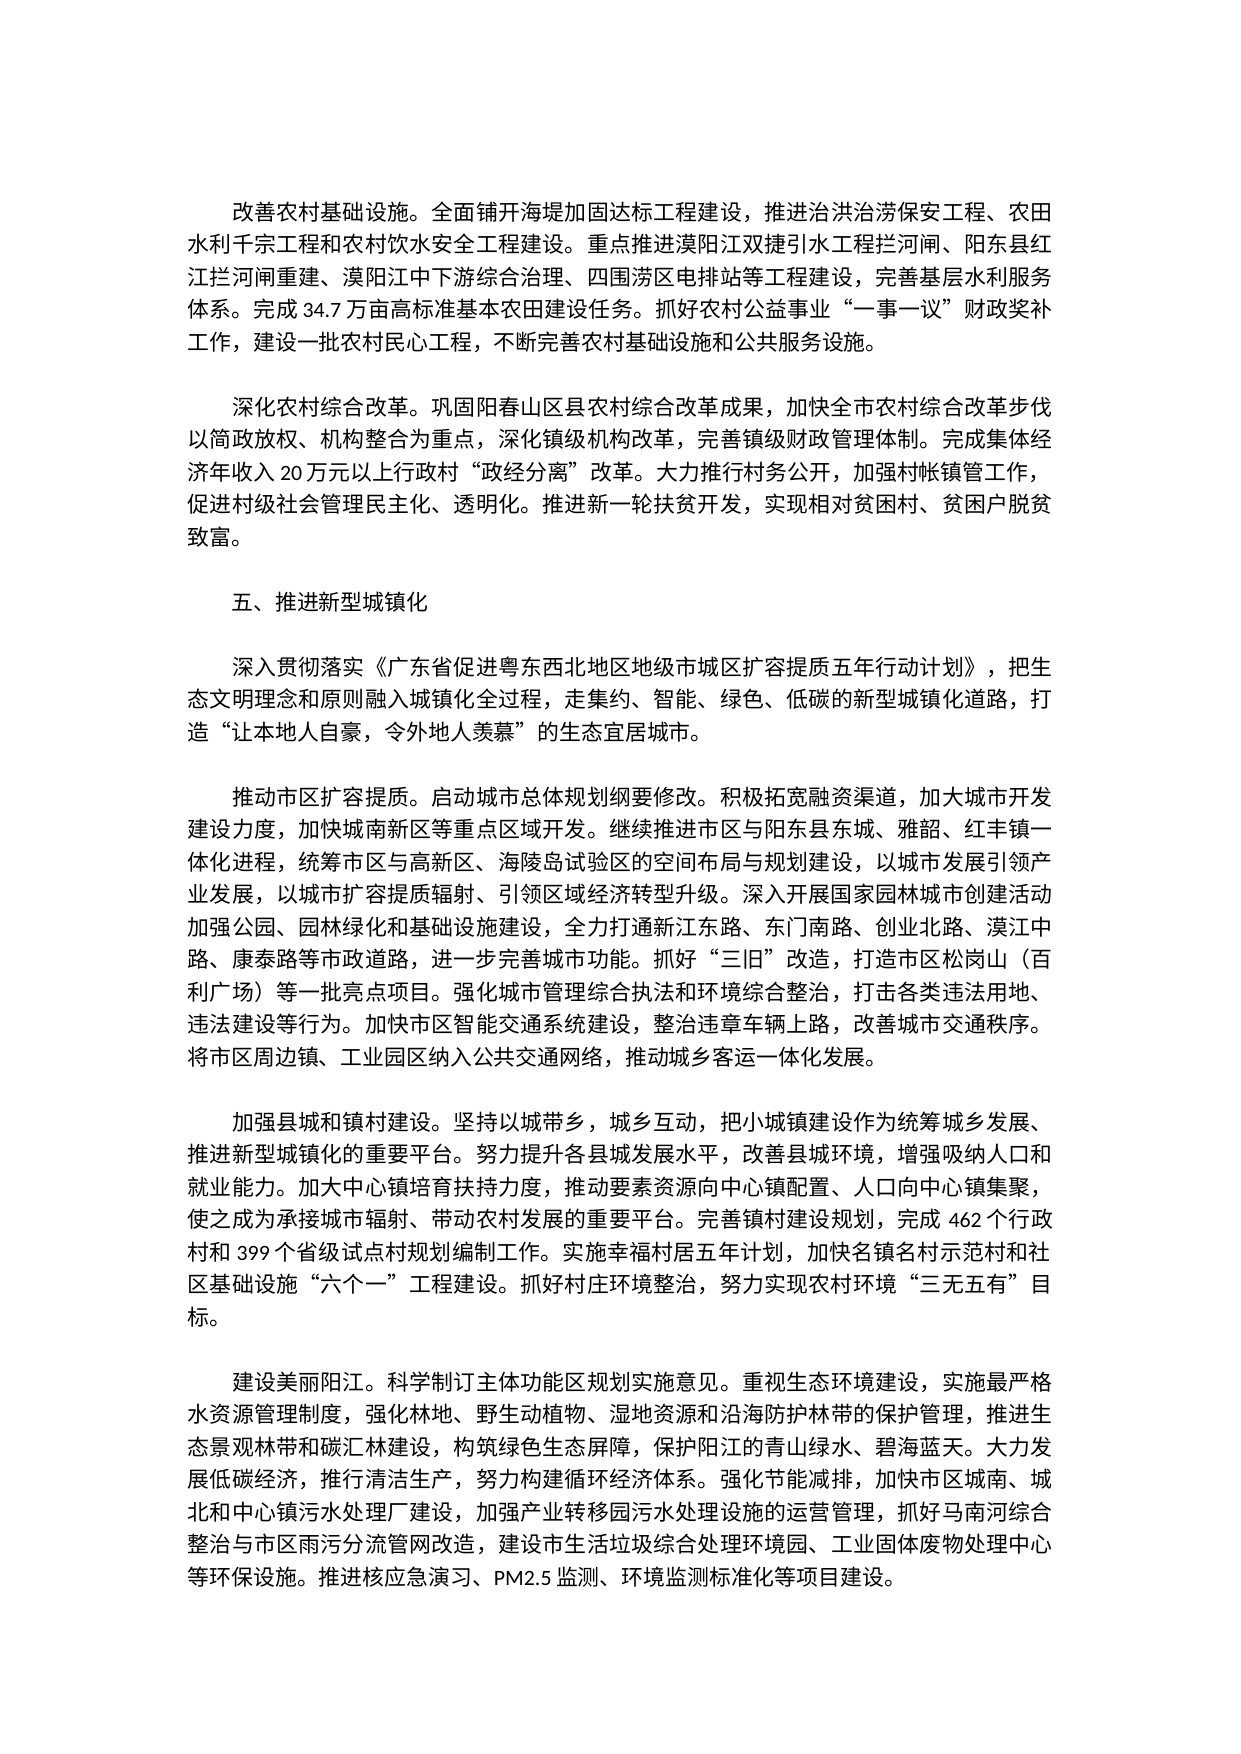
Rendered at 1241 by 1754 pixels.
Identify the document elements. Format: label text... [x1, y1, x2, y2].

text 加强县城和镇村建设。坚持以城带乡，城乡互动，把小城镇建设作为统筹城乡发展、推进新型城镇化的重要平台。努力提升各县城发展水平，改善县城环境，增强吸纳人口和就业能力。加大中心镇培育扶持力度，推动要素资源向中心镇配置、人口向中心镇集聚，使之成为承接城市辐射、带动农村发展的重要平台。完善镇村建设规划，完成462个行政村和399个省级试点村规划编制工作。实施幸福村居五年计划，加快名镇名村示范村和社区基础设施“六个一”工程建设。抓好村庄环境整治，努力实现农村环境“三无五有”目标。 [187, 1104, 1053, 1332]
text 深化农村综合改革。巩固阳春山区县农村综合改革成果，加快全市农村综合改革步伐。以简政放权、机构整合为重点，深化镇级机构改革，完善镇级财政管理体制。完成集体经济年收入20万元以上行政村“政经分离”改革。大力推行村务公开，加强村帐镇管工作，促进村级社会管理民主化、透明化。推进新一轮扶贫开发，实现相对贫困村、贫困户脱贫致富。 [187, 389, 1053, 552]
text 五、推进新型城镇化 [187, 584, 1053, 617]
text 推动市区扩容提质。启动城市总体规划纲要修改。积极拓宽融资渠道，加大城市开发建设力度，加快城南新区等重点区域开发。继续推进市区与阳东县东城、雅韶、红丰镇一体化进程，统筹市区与高新区、海陵岛试验区的空间布局与规划建设，以城市发展引领产业发展，以城市扩容提质辐射、引领区域经济转型升级。深入开展国家园林城市创建活动，加强公园、园林绿化和基础设施建设，全力打通新江东路、东门南路、创业北路、漠江中路、康泰路等市政道路，进一步完善城市功能。抓好“三旧”改造，打造市区松岗山（百利广场）等一批亮点项目。强化城市管理综合执法和环境综合整治，打击各类违法用地、违法建设等行为。加快市区智能交通系统建设，整治违章车辆上路，改善城市交通秩序。将市区周边镇、工业园区纳入公共交通网络，推动城乡客运一体化发展。 [187, 779, 1053, 1072]
text 建设美丽阳江。科学制订主体功能区规划实施意见。重视生态环境建设，实施最严格水资源管理制度，强化林地、野生动植物、湿地资源和沿海防护林带的保护管理，推进生态景观林带和碳汇林建设，构筑绿色生态屏障，保护阳江的青山绿水、碧海蓝天。大力发展低碳经济，推行清洁生产，努力构建循环经济体系。强化节能减排，加快市区城南、城北和中心镇污水处理厂建设，加强产业转移园污水处理设施的运营管理，抓好马南河综合整治与市区雨污分流管网改造，建设市生活垃圾综合处理环境园、工业固体废物处理中心等环保设施。推进核应急演习、PM2.5监测、环境监测标准化等项目建设。 [187, 1364, 1053, 1592]
text 深入贯彻落实《广东省促进粤东西北地区地级市城区扩容提质五年行动计划》，把生态文明理念和原则融入城镇化全过程，走集约、智能、绿色、低碳的新型城镇化道路，打造“让本地人自豪，令外地人羡慕”的生态宜居城市。 [187, 649, 1053, 747]
text 改善农村基础设施。全面铺开海堤加固达标工程建设，推进治洪治涝保安工程、农田水利千宗工程和农村饮水安全工程建设。重点推进漠阳江双捷引水工程拦河闸、阳东县红江拦河闸重建、漠阳江中下游综合治理、四围涝区电排站等工程建设，完善基层水利服务体系。完成34.7万亩高标准基本农田建设任务。抓好农村公益事业“一事一议”财政奖补工作，建设一批农村民心工程，不断完善农村基础设施和公共服务设施。 [187, 194, 1053, 357]
